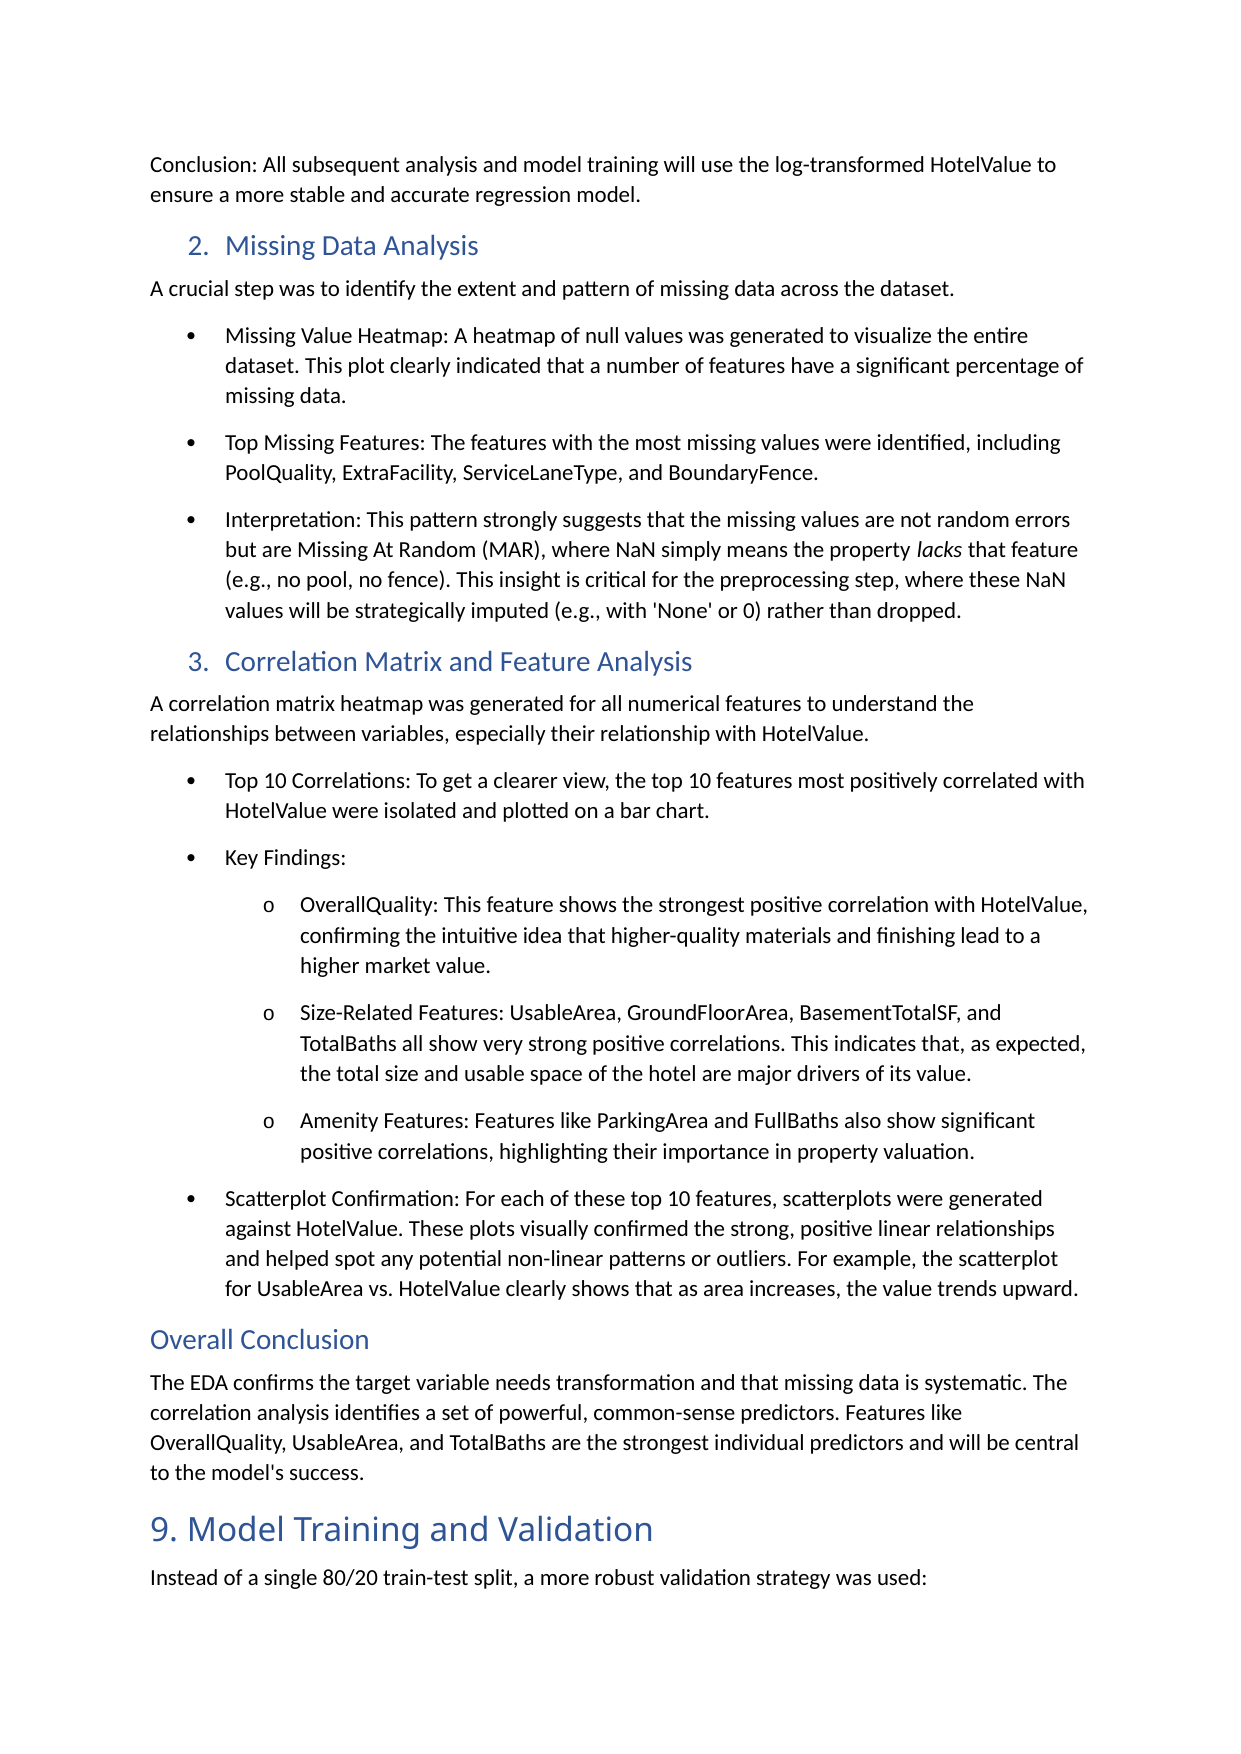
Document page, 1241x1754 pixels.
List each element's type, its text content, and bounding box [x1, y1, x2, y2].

subtitle 9. Model Training and Validation [150, 1505, 1090, 1551]
list Amenity Features: Features like ParkingArea and FullBaths also show significant positive correlations, highlighting their importance in property valuation. [262, 1106, 1090, 1165]
subtitle Overall Conclusion [150, 1321, 1090, 1357]
text A crucial step was to identify the extent and pattern of missing data across the dataset. [150, 274, 1090, 302]
subtitle Correlation Matrix and Feature Analysis [187, 643, 1090, 678]
list Top 10 Correlations: To get a clearer view, the top 10 features most positively correlated with HotelValue were isolated and plotted on a bar chart. [187, 766, 1090, 825]
list OverallQuality: This feature shows the strongest positive correlation with HotelValue, confirming the intuitive idea that higher-quality materials and finishing lead to a higher market value. [262, 890, 1090, 979]
subtitle Missing Data Analysis [187, 227, 1090, 263]
list Top Missing Features: The features with the most missing values were identified, including PoolQuality, ExtraFacility, ServiceLaneType, and BoundaryFence. [187, 428, 1090, 486]
list Key Findings: [187, 843, 1090, 872]
list Size-Related Features: UsableArea, GroundFloorArea, BasementTotalSF, and TotalBaths all show very strong positive correlations. This indicates that, as expected, the total size and usable space of the hotel are major drivers of its value. [262, 998, 1090, 1087]
text The EDA confirms the target variable needs transformation and that missing data is systematic. The correlation analysis identifies a set of powerful, common-sense predictors. Features like OverallQuality, UsableArea, and TotalBaths are the strongest individual predictors and will be central to the model's success. [150, 1368, 1090, 1487]
text Conclusion: All subsequent analysis and model training will use the log-transformed HotelValue to ensure a more stable and accurate regression model. [150, 150, 1090, 208]
text A correlation matrix heatmap was generated for all numerical features to understand the relationships between variables, especially their relationship with HotelValue. [150, 689, 1090, 748]
text Instead of a single 80/20 train-test split, a more robust validation strategy was used: [150, 1563, 1090, 1591]
list Scatterplot Confirmation: For each of these top 10 features, scatterplots were generated against HotelValue. These plots visually confirmed the strong, positive linear relationships and helped spot any potential non-linear patterns or outliers. For example, the scatterplot for UsableArea vs. HotelValue clearly shows that as area increases, the value trends upward. [187, 1184, 1090, 1302]
list Missing Value Heatmap: A heatmap of null values was generated to visualize the entire dataset. This plot clearly indicated that a number of features have a significant percentage of missing data. [187, 321, 1090, 409]
list Interpretation: This pattern strongly suggests that the missing values are not random errors but are Missing At Random (MAR), where NaN simply means the property lacks that feature (e.g., no pool, no fence). This insight is critical for the preprocessing step, where these NaN values will be strategically imputed (e.g., with 'None' or 0) rather than dropped. [187, 505, 1090, 624]
